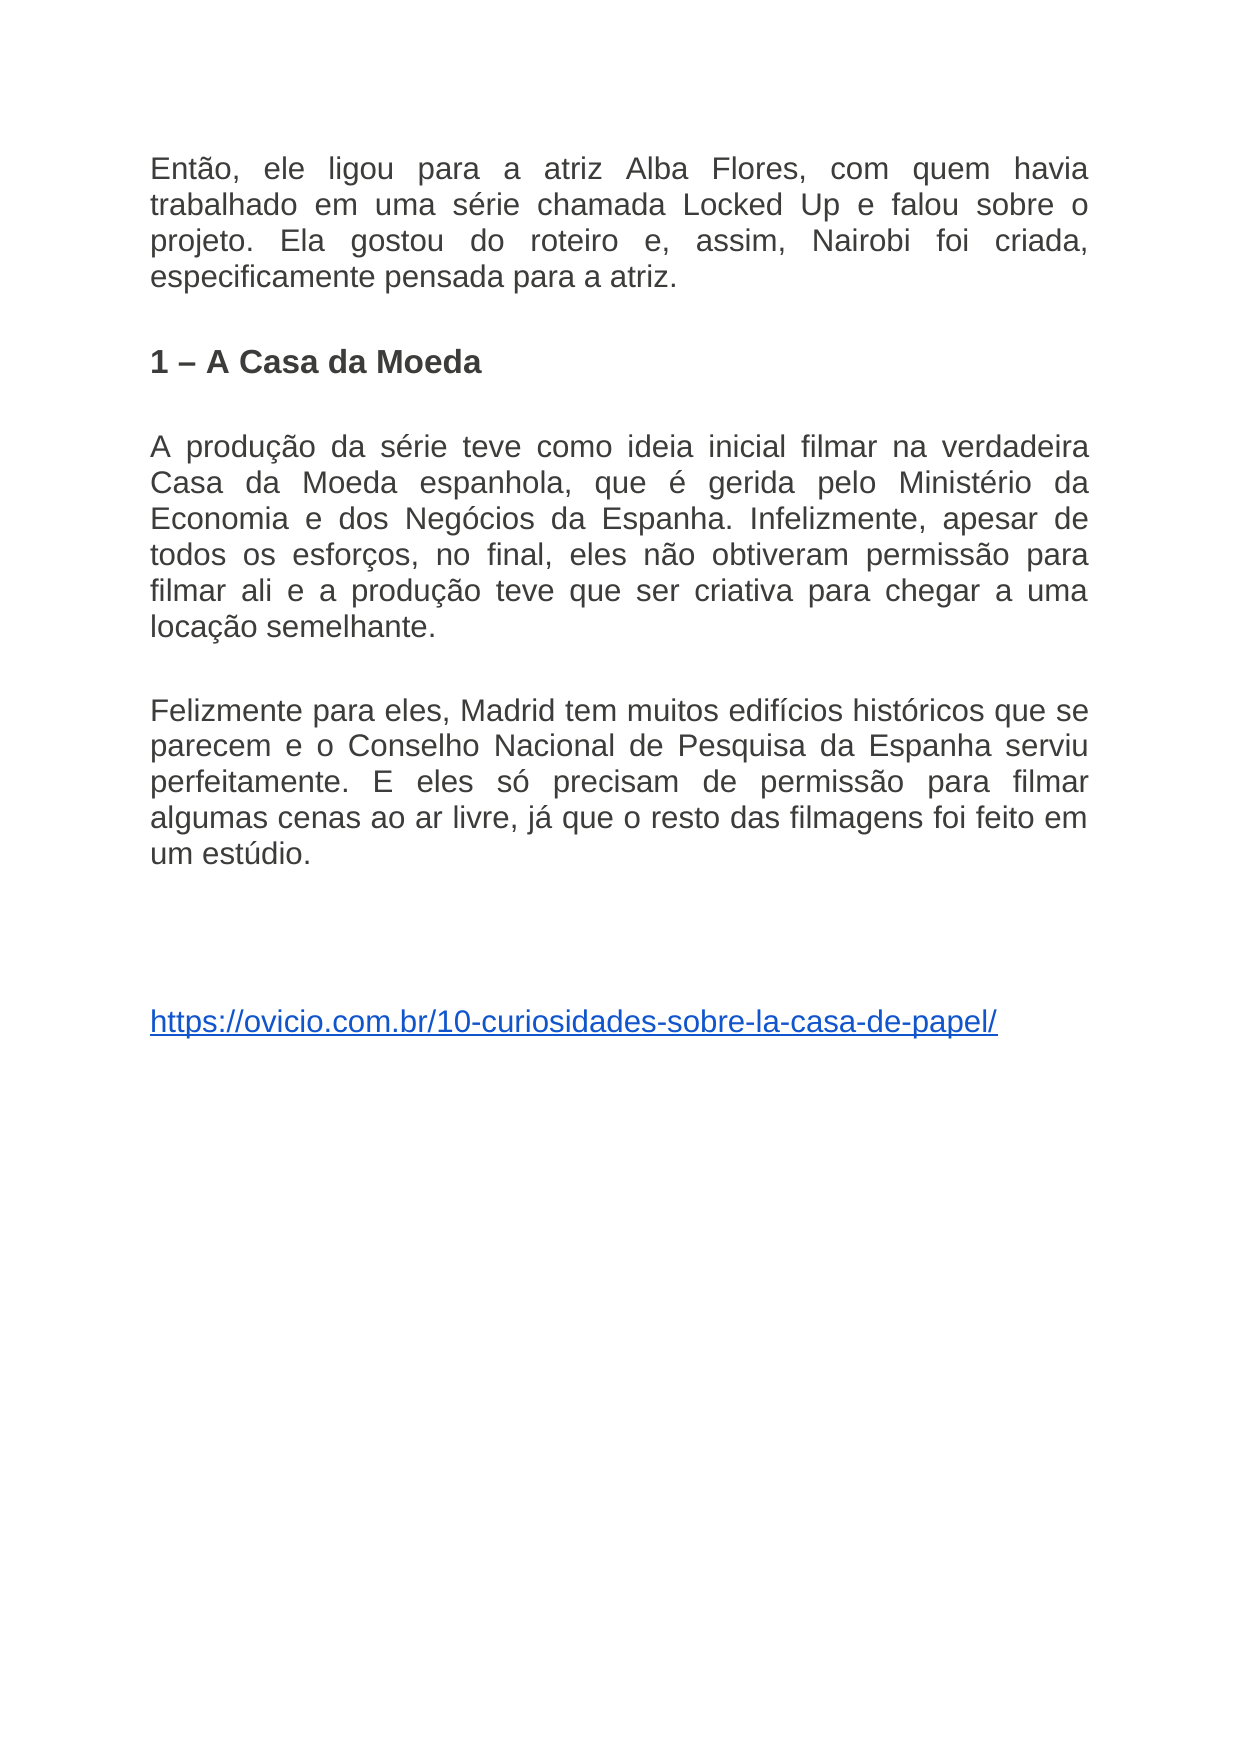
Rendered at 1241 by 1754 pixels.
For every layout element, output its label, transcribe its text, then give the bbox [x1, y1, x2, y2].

text https://ovicio.com.br/10-curiosidades-sobre-la-casa-de-papel/ [150, 1003, 1090, 1039]
text A produção da série teve como ideia inicial filmar na verdadeira Casa da Moeda espanhola, que é gerida pelo Ministério da Economia e dos Negócios da Espanha. Infelizmente, apesar de todos os esforços, no final, eles não obtiveram permissão para filmar ali e a produção teve que ser criativa para chegar a uma locação semelhante. [150, 428, 1090, 644]
text Felizmente para eles, Madrid tem muitos edifícios históricos que se parecem e o Conselho Nacional de Pesquisa da Espanha serviu perfeitamente. E eles só precisam de permissão para filmar algumas cenas ao ar livre, já que o resto das filmagens foi feito em um estúdio. [150, 692, 1090, 871]
text Então, ele ligou para a atriz Alba Flores, com quem havia trabalhado em uma série chamada Locked Up e falou sobre o projeto. Ela gostou do roteiro e, assim, Nairobi foi criada, especificamente pensada para a atriz. [150, 150, 1090, 294]
subtitle 1 – A Casa da Moeda [150, 296, 1090, 380]
